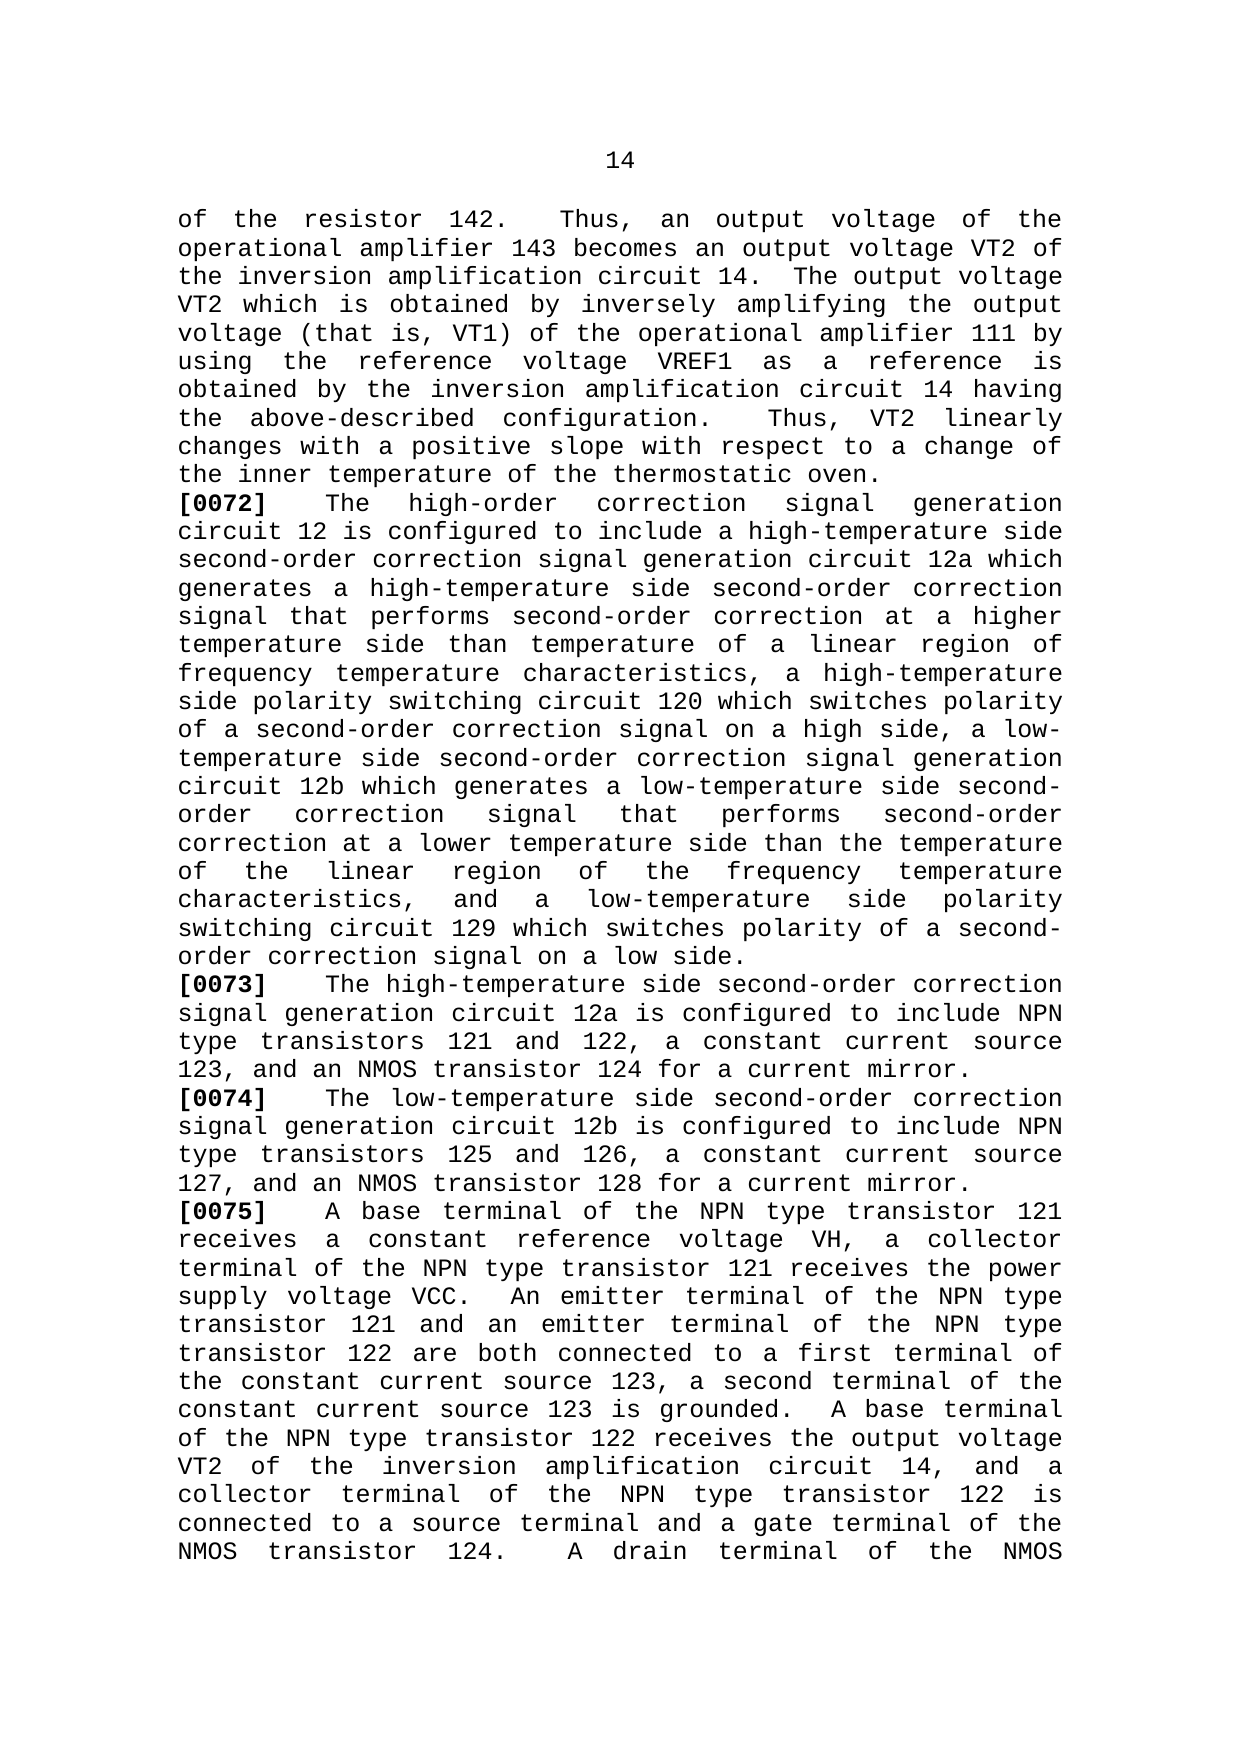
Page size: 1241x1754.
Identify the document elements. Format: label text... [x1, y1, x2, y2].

text The high-order correction signal generation circuit 12 is configured to include a high-temperature side second-order correction signal generation circuit 12a which generates a high-temperature side second-order correction signal that performs second-order correction at a higher temperature side than temperature of a linear region of frequency temperature characteristics, a high-temperature side polarity switching circuit 120 which switches polarity of a second-order correction signal on a high side, a low-temperature side second-order correction signal generation circuit 12b which generates a low-temperature side second-order correction signal that performs second-order correction at a lower temperature side than the temperature of the linear region of the frequency temperature characteristics, and a low-temperature side polarity switching circuit 129 which switches polarity of a second-order correction signal on a low side. [177, 490, 1063, 972]
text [177, 1198, 1063, 1567]
text The high-temperature side second-order correction signal generation circuit 12a is configured to include NPN type transistors 121 and 122, a constant current source 123, and an NMOS transistor 124 for a current mirror. [177, 972, 1063, 1085]
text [177, 207, 1063, 490]
text The low-temperature side second-order correction signal generation circuit 12b is configured to include NPN type transistors 125 and 126, a constant current source 127, and an NMOS transistor 128 for a current mirror. [177, 1085, 1063, 1198]
